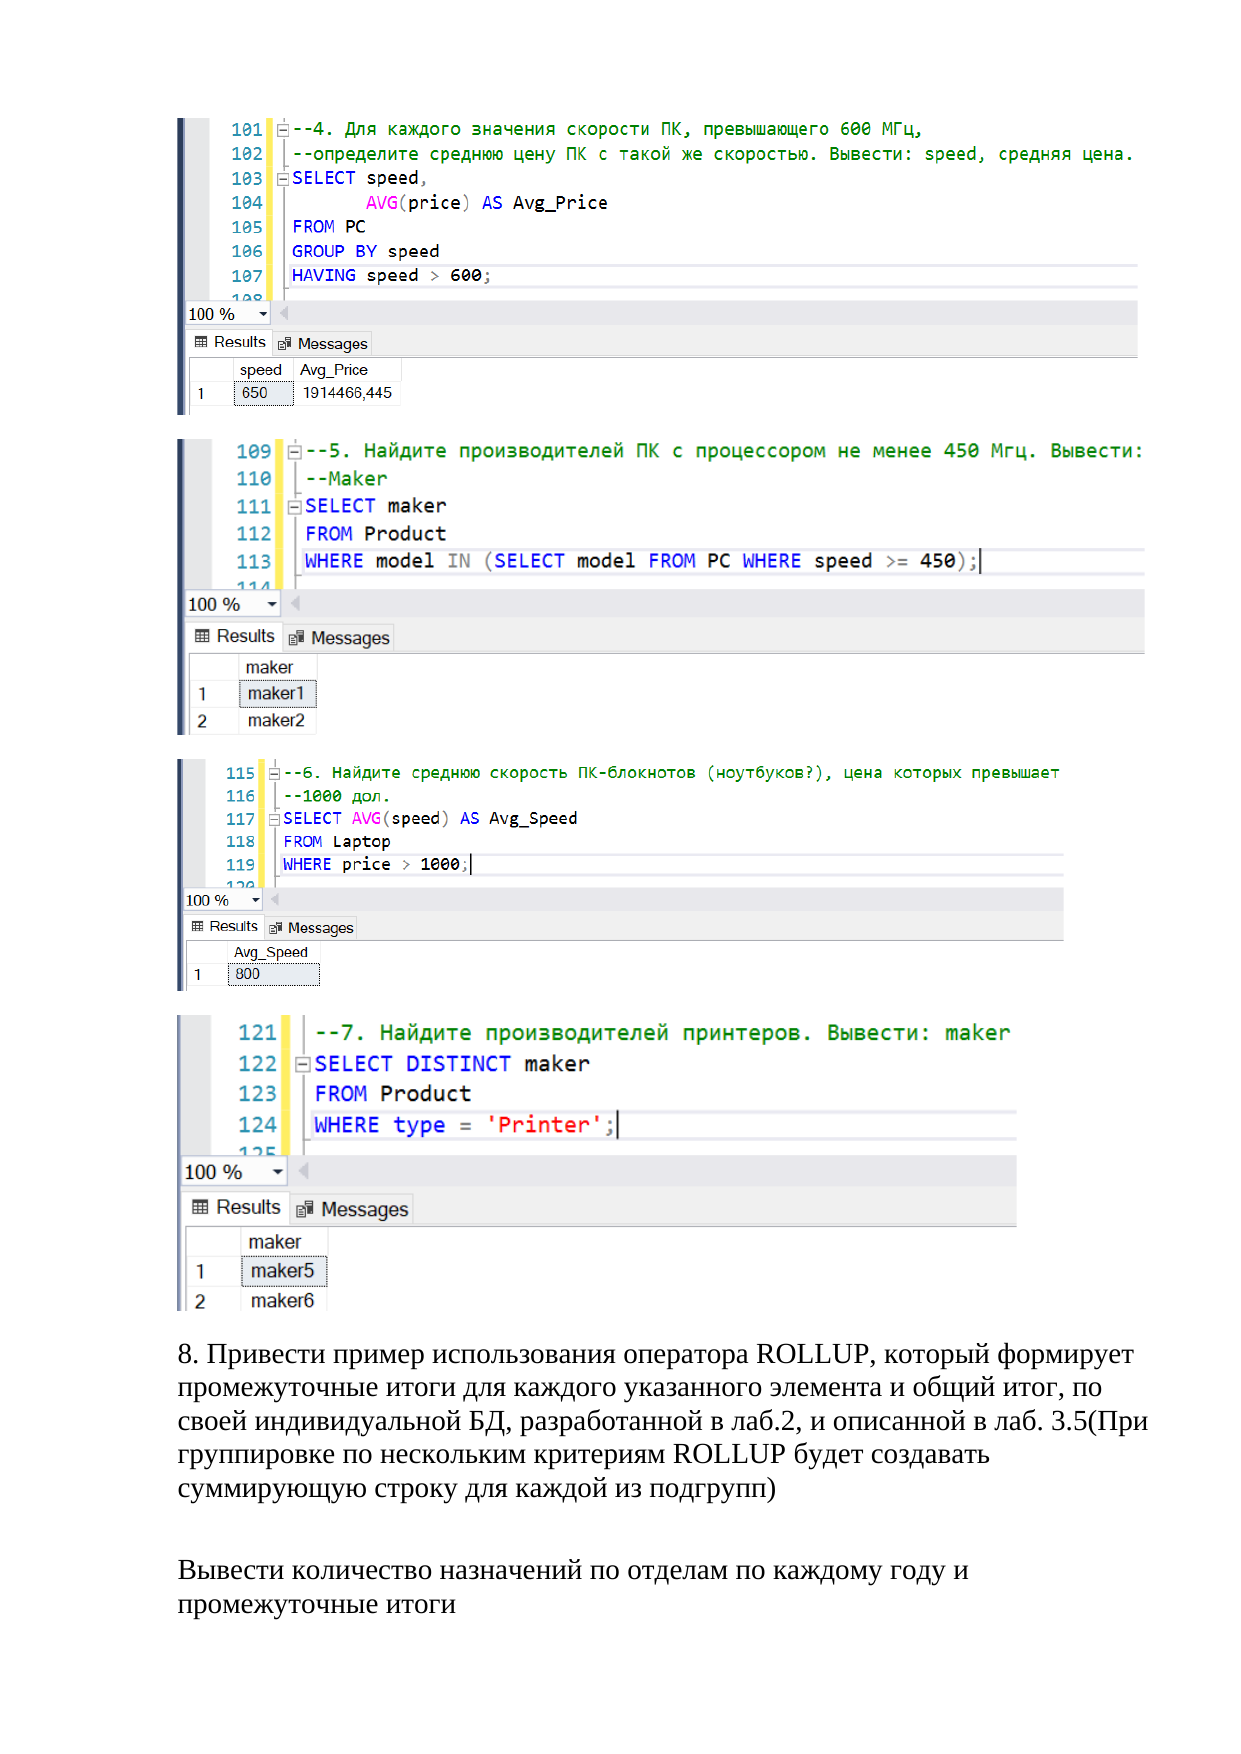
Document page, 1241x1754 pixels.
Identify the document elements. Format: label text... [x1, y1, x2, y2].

text 8. Привести пример использования оператора ROLLUP, который формирует промежуточные итоги для каждого указанного элемента и общий итог, по своей индивидуальной БД, разработанной в лаб.2, и описанной в лаб. 3.5(При группировке по нескольким критериям ROLLUP будет создавать суммирующую строку для каждой из подгрупп) [177, 1336, 1152, 1531]
picture [177, 1015, 1017, 1311]
picture [177, 439, 1145, 735]
picture [177, 118, 1138, 415]
picture [177, 759, 1064, 991]
text Вывести количество назначений по отделам по каждому году и промежуточные итоги [177, 1552, 1152, 1619]
